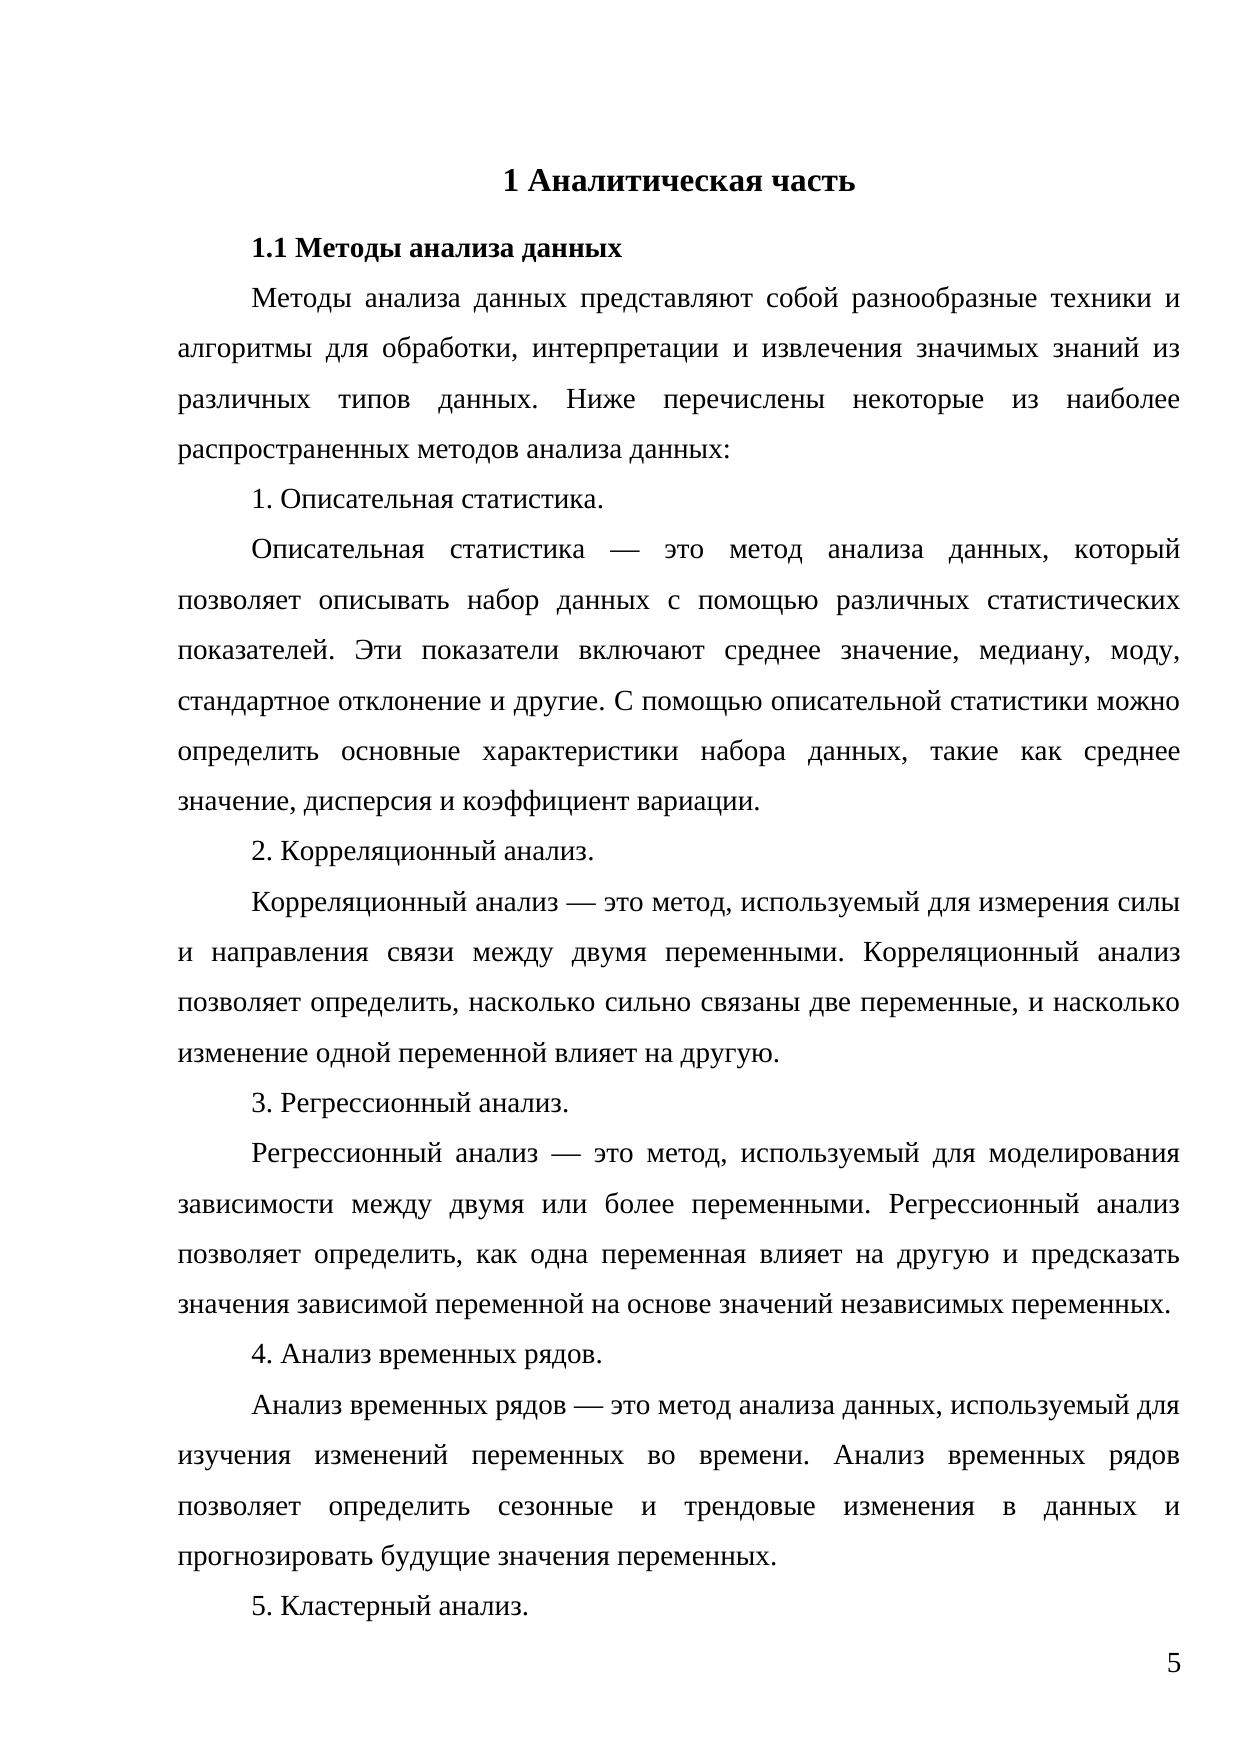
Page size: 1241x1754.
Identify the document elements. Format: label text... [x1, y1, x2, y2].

text Регрессионный анализ — это метод, используемый для моделирования зависимости между двумя или более переменными. Регрессионный анализ позволяет определить, как одна переменная влияет на другую и предсказать значения зависимой переменной на основе значений независимых переменных. [177, 1135, 1181, 1320]
text 3. Регрессионный анализ. [177, 1085, 1181, 1119]
subtitle 1.1 Методы анализа данных [177, 230, 1181, 263]
text 4. Анализ временных рядов. [177, 1337, 1181, 1370]
text Методы анализа данных представляют собой разнообразные техники и алгоритмы для обработки, интерпретации и извлечения значимых знаний из различных типов данных. Ниже перечислены некоторые из наиболее распространенных методов анализа данных: [177, 280, 1181, 464]
text Описательная статистика — это метод анализа данных, который позволяет описывать набор данных с помощью различных статистических показателей. Эти показатели включают среднее значение, медиану, моду, стандартное отклонение и другие. С помощью описательной статистики можно определить основные характеристики набора данных, такие как среднее значение, дисперсия и коэффициент вариации. [177, 532, 1181, 817]
text Анализ временных рядов — это метод анализа данных, используемый для изучения изменений переменных во времени. Анализ временных рядов позволяет определить сезонные и трендовые изменения в данных и прогнозировать будущие значения переменных. [177, 1387, 1181, 1571]
text Корреляционный анализ — это метод, используемый для измерения силы и направления связи между двумя переменными. Корреляционный анализ позволяет определить, насколько сильно связаны две переменные, и насколько изменение одной переменной влияет на другую. [177, 884, 1181, 1068]
text 2. Корреляционный анализ. [177, 833, 1181, 867]
text 1. Описательная статистика. [177, 481, 1181, 515]
text 5. Кластерный анализ. [177, 1588, 1181, 1622]
subtitle 1 Аналитическая часть [177, 160, 1181, 198]
